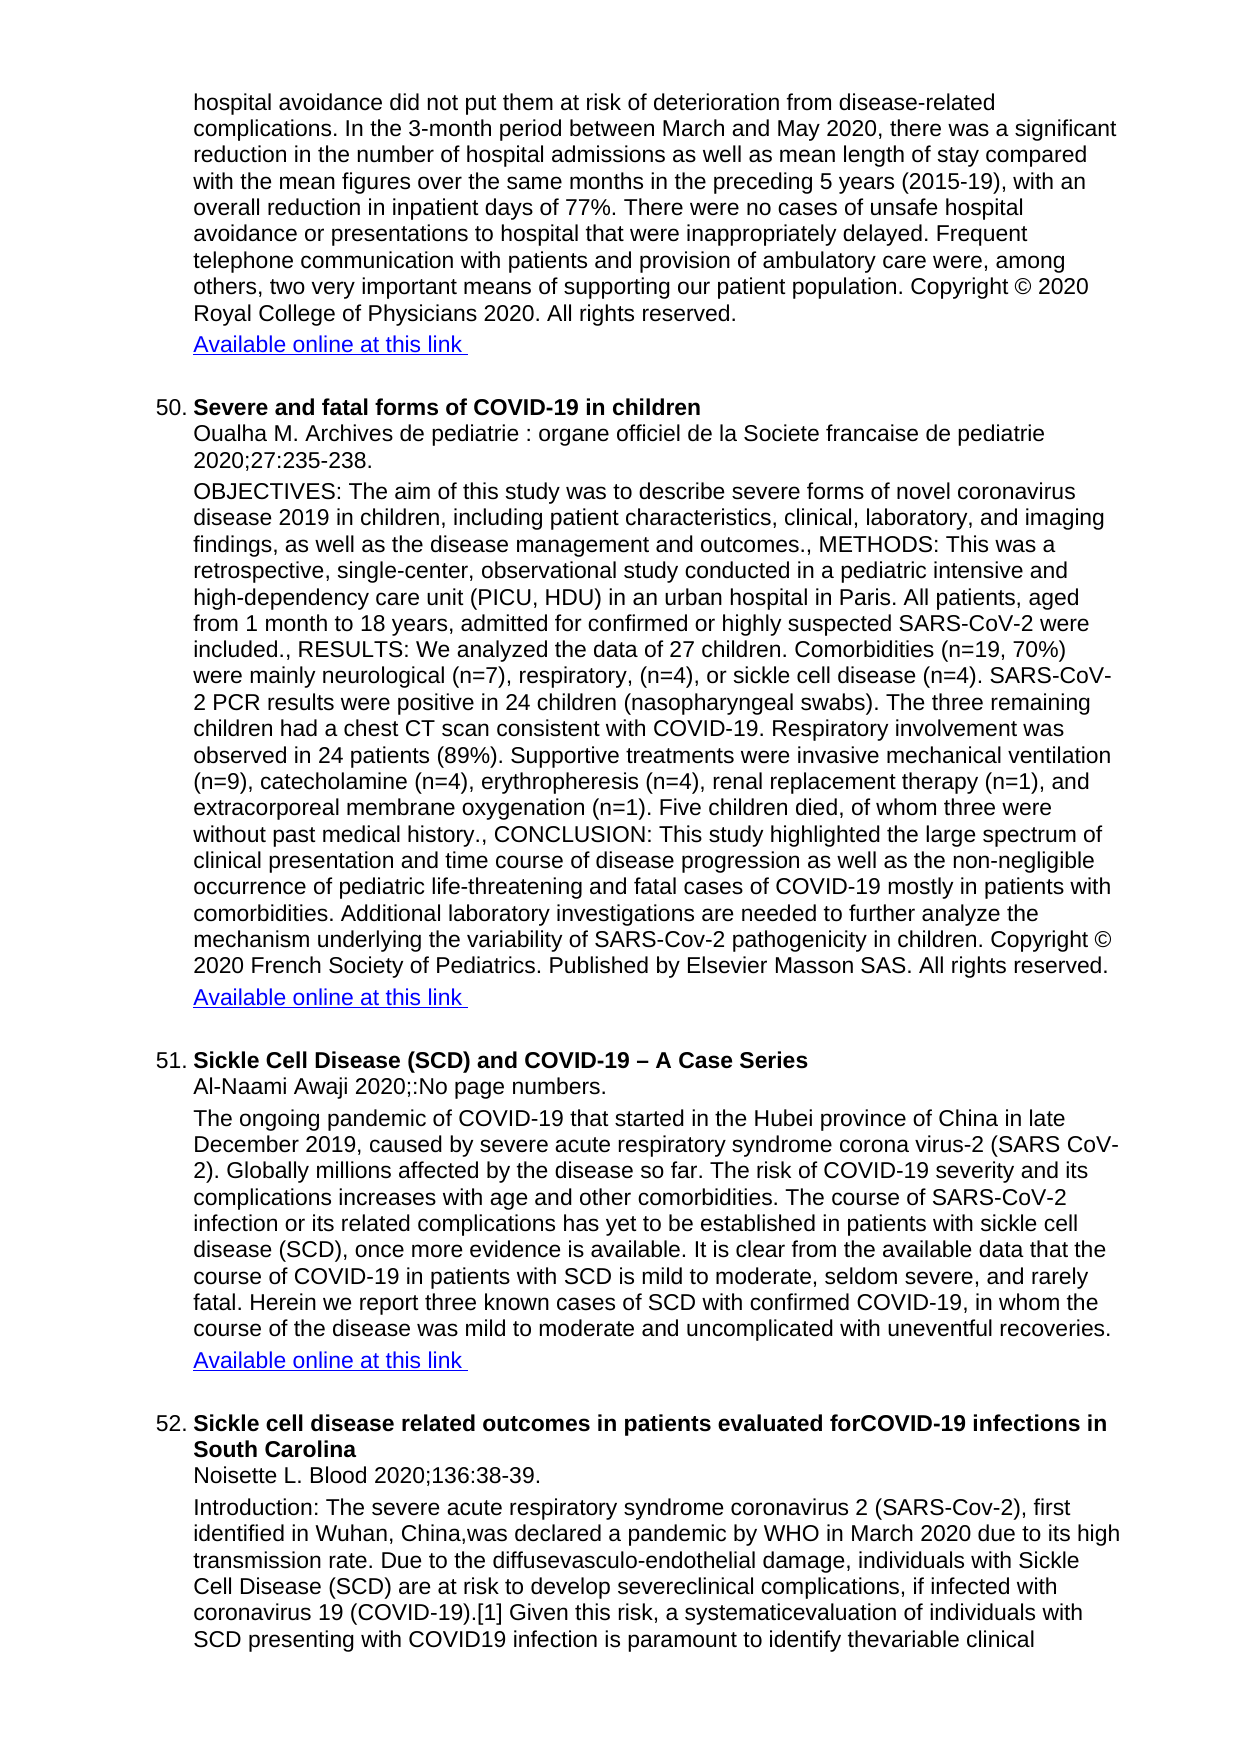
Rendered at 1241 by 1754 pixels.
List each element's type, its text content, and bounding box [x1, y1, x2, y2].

text Available online at this link [193, 984, 1122, 1010]
text OBJECTIVES: The aim of this study was to describe severe forms of novel coronavirus disease 2019 in children, including patient characteristics, clinical, laboratory, and imaging findings, as well as the disease management and outcomes., METHODS: This was a retrospective, single-center, observational study conducted in a pediatric intensive and high-dependency care unit (PICU, HDU) in an urban hospital in Paris. All patients, aged from 1 month to 18 years, admitted for confirmed or highly suspected SARS-CoV-2 were included., RESULTS: We analyzed the data of 27 children. Comorbidities (n=19, 70%) were mainly neurological (n=7), respiratory, (n=4), or sickle cell disease (n=4). SARS-CoV-2 PCR results were positive in 24 children (nasopharyngeal swabs). The three remaining children had a chest CT scan consistent with COVID-19. Respiratory involvement was observed in 24 patients (89%). Supportive treatments were invasive mechanical ventilation (n=9), catecholamine (n=4), erythropheresis (n=4), renal replacement therapy (n=1), and extracorporeal membrane oxygenation (n=1). Five children died, of whom three were without past medical history., CONCLUSION: This study highlighted the large spectrum of clinical presentation and time course of disease progression as well as the non-negligible occurrence of pediatric life-threatening and fatal cases of COVID-19 mostly in patients with comorbidities. Additional laboratory investigations are needed to further analyze the mechanism underlying the variability of SARS-Cov-2 pathogenicity in children. Copyright © 2020 French Society of Pediatrics. Published by Elsevier Masson SAS. All rights reserved. [193, 478, 1122, 979]
list Severe and fatal forms of COVID-19 in children Oualha M. Archives de pediatrie : organe officiel de la Societe francaise de pediatrie 2020;27:235-238. [156, 394, 1122, 473]
text The ongoing pandemic of COVID-19 that started in the Hubei province of China in late December 2019, caused by severe acute respiratory syndrome corona virus-2 (SARS CoV-2). Globally millions affected by the disease so far. The risk of COVID-19 severity and its complications increases with age and other comorbidities. The course of SARS-CoV-2 infection or its related complications has yet to be established in patients with sickle cell disease (SCD), once more evidence is available. It is clear from the available data that the course of COVID-19 in patients with SCD is mild to moderate, seldom severe, and rarely fatal. Herein we report three known cases of SCD with confirmed COVID-19, in whom the course of the disease was mild to moderate and uncomplicated with uneventful recoveries. [193, 1104, 1122, 1342]
list Sickle cell disease related outcomes in patients evaluated forCOVID-19 infections in South Carolina Noisette L. Blood 2020;136:38-39. [156, 1410, 1122, 1489]
text Available online at this link [193, 331, 1122, 357]
text Available online at this link [193, 1347, 1122, 1373]
list Sickle Cell Disease (SCD) and COVID-19 – A Case Series Al-Naami Awaji 2020;:No page numbers. [156, 1047, 1122, 1099]
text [193, 89, 1122, 326]
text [193, 1494, 1122, 1652]
